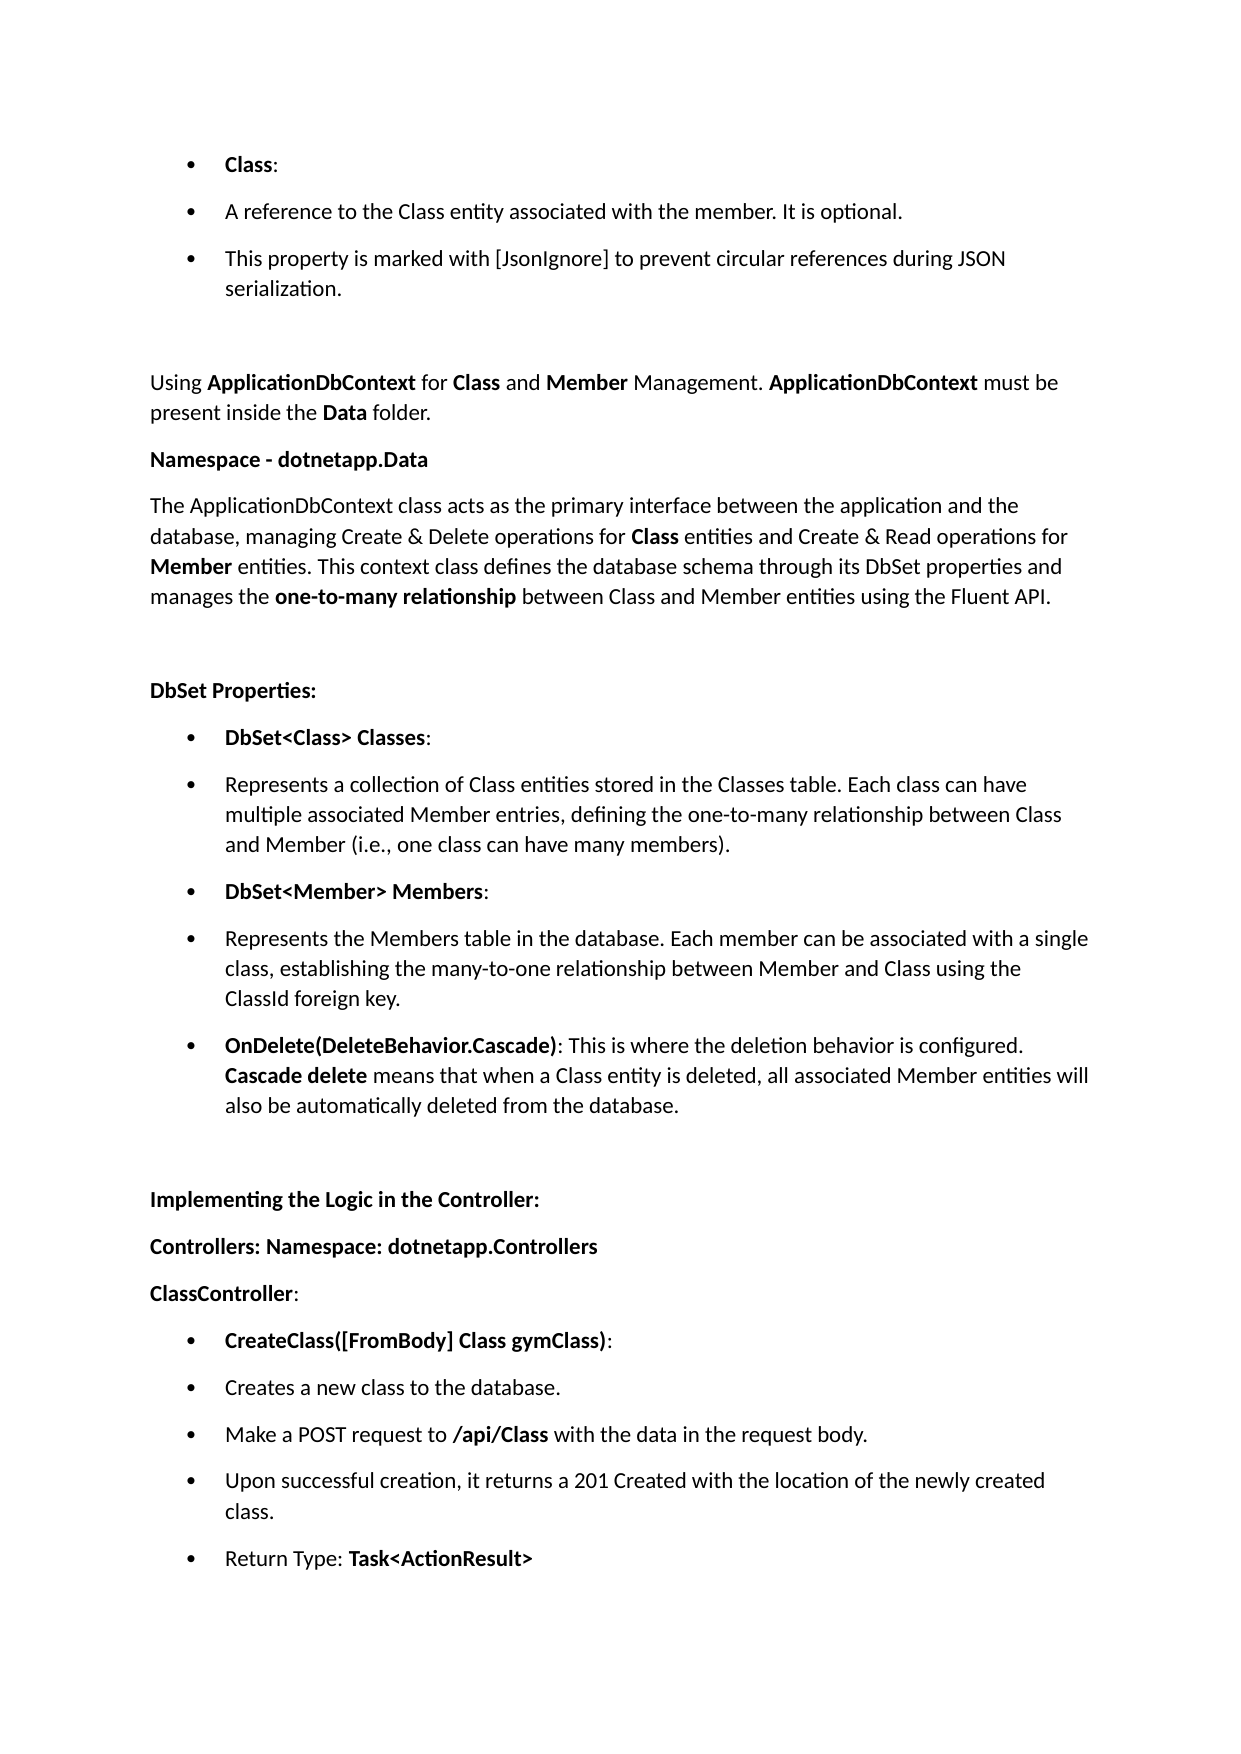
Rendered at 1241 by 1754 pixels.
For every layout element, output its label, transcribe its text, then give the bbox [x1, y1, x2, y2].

list Represents a collection of Class entities stored in the Classes table. Each class can have multiple associated Member entries, defining the one-to-many relationship between Class and Member (i.e., one class can have many members). [187, 770, 1090, 858]
list Class: [187, 150, 1090, 178]
list Make a POST request to /api/Class with the data in the request body. [187, 1420, 1090, 1448]
text Controllers: Namespace: dotnetapp.Controllers [150, 1232, 1090, 1260]
list A reference to the Class entity associated with the member. It is optional. [187, 197, 1090, 225]
text ClassController: [150, 1279, 1090, 1307]
list DbSet<Class> Classes: [187, 723, 1090, 751]
list DbSet<Member> Members: [187, 877, 1090, 905]
text The ApplicationDbContext class acts as the primary interface between the application and the database, managing Create & Delete operations for Class entities and Create & Read operations for Member entities. This context class defines the database schema through its DbSet properties and manages the one-to-many relationship between Class and Member entities using the Fluent API. [150, 492, 1090, 610]
list Creates a new class to the database. [187, 1373, 1090, 1401]
list CreateClass([FromBody] Class gymClass): [187, 1326, 1090, 1354]
text DbSet Properties: [150, 676, 1090, 704]
list Upon successful creation, it returns a 201 Created with the location of the newly created class. [187, 1467, 1090, 1525]
list This property is marked with [JsonIgnore] to prevent circular references during JSON serialization. [187, 244, 1090, 302]
text Implementing the Logic in the Controller: [150, 1185, 1090, 1213]
list Represents the Members table in the database. Each member can be associated with a single class, establishing the many-to-one relationship between Member and Class using the ClassId foreign key. [187, 924, 1090, 1012]
list OnDelete(DeleteBehavior.Cascade): This is where the deletion behavior is configured. Cascade delete means that when a Class entity is deleted, all associated Member entities will also be automatically deleted from the database. [187, 1031, 1090, 1120]
text Namespace - dotnetapp.Data [150, 445, 1090, 473]
list Return Type: Task<ActionResult> [187, 1544, 1090, 1572]
text Using ApplicationDbContext for Class and Member Management. ApplicationDbContext must be present inside the Data folder. [150, 368, 1090, 426]
